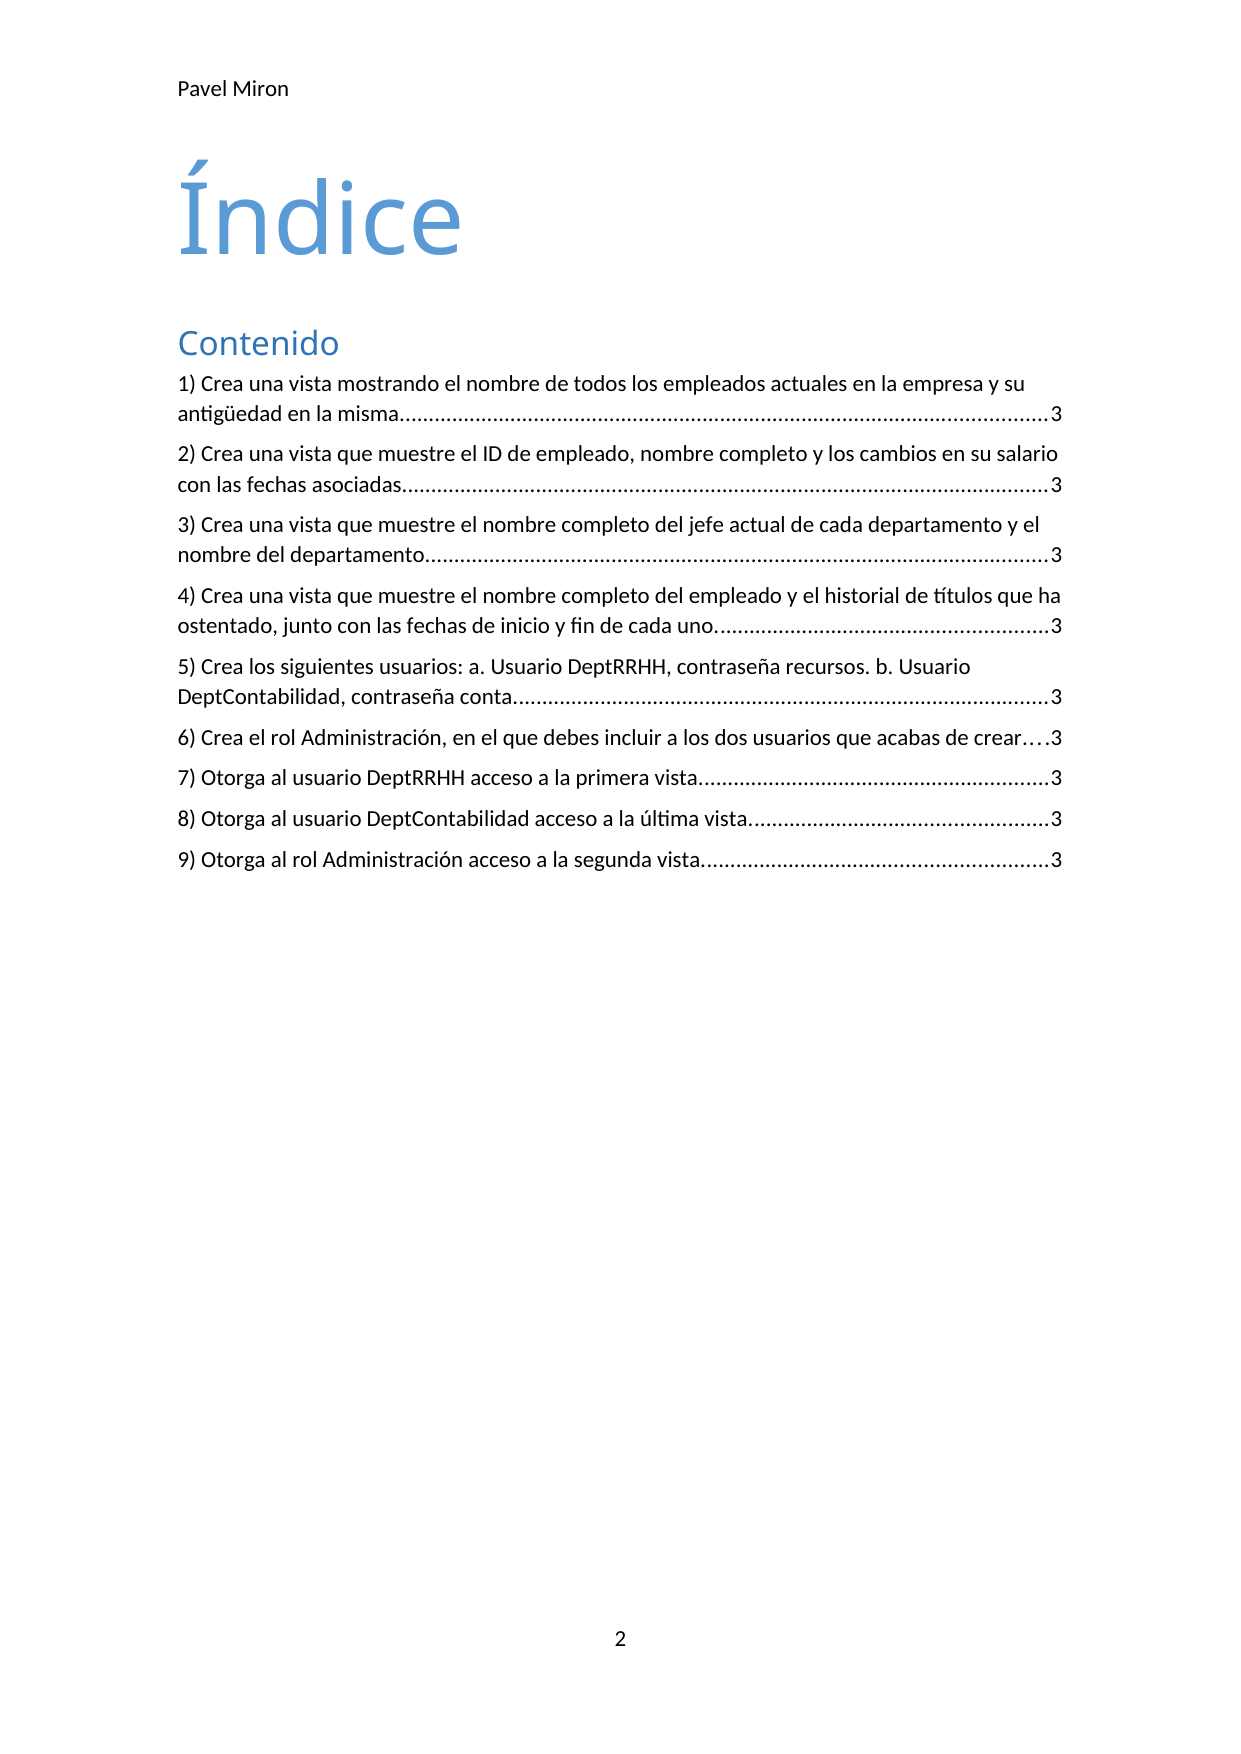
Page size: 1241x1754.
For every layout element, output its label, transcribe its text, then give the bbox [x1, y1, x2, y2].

text Índice [177, 148, 1063, 284]
